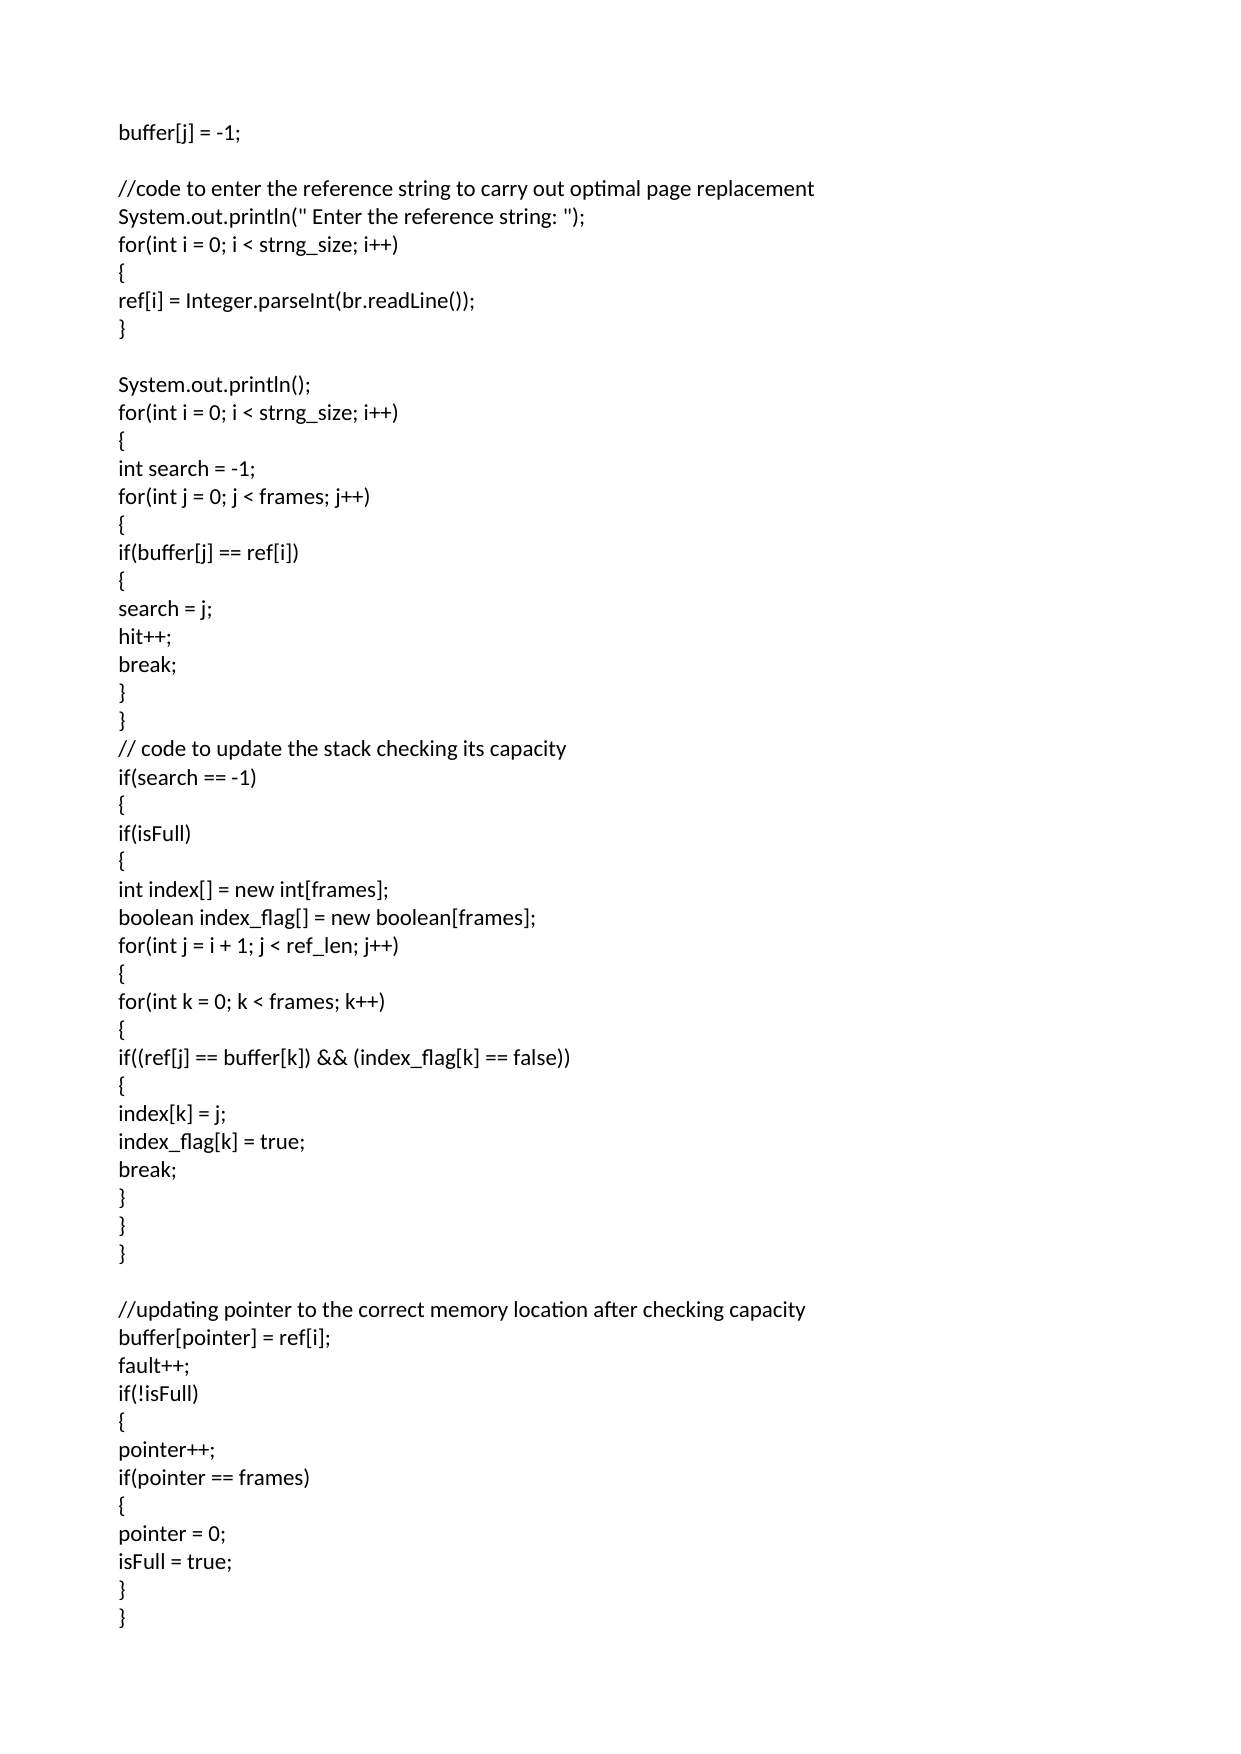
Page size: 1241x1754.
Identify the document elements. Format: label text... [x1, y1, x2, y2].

text System.out.println(" Enter the reference string: "); [118, 202, 1122, 230]
text } [118, 1211, 1122, 1239]
text search = j; [118, 594, 1122, 622]
text for(int j = 0; j < frames; j++) [118, 482, 1122, 510]
text } [118, 1575, 1122, 1603]
text hit++; [118, 622, 1122, 651]
text } [118, 1603, 1122, 1631]
text { [118, 566, 1122, 594]
text for(int k = 0; k < frames; k++) [118, 987, 1122, 1015]
text fault++; [118, 1351, 1122, 1379]
text for(int i = 0; i < strng_size; i++) [118, 398, 1122, 426]
text if(search == -1) [118, 763, 1122, 791]
text break; [118, 651, 1122, 678]
text for(int j = i + 1; j < ref_len; j++) [118, 931, 1122, 959]
text for(int i = 0; i < strng_size; i++) [118, 230, 1122, 258]
text int index[] = new int[frames]; [118, 875, 1122, 903]
text if(pointer == frames) [118, 1463, 1122, 1491]
text { [118, 426, 1122, 454]
text boolean index_flag[] = new boolean[frames]; [118, 903, 1122, 931]
text { [118, 847, 1122, 875]
text System.out.println(); [118, 370, 1122, 398]
text if(buffer[j] == ref[i]) [118, 538, 1122, 566]
text index[k] = j; [118, 1099, 1122, 1127]
text ref[i] = Integer.parseInt(br.readLine()); [118, 286, 1122, 314]
text //updating pointer to the correct memory location after checking capacity [118, 1295, 1122, 1323]
text if(isFull) [118, 819, 1122, 847]
text if(!isFull) [118, 1379, 1122, 1407]
text pointer = 0; [118, 1519, 1122, 1547]
text buffer[pointer] = ref[i]; [118, 1323, 1122, 1351]
text } [118, 1183, 1122, 1211]
text int search = -1; [118, 454, 1122, 482]
text isFull = true; [118, 1547, 1122, 1575]
text if((ref[j] == buffer[k]) && (index_flag[k] == false)) [118, 1043, 1122, 1071]
text { [118, 959, 1122, 987]
text { [118, 258, 1122, 286]
text buffer[j] = -1; [118, 118, 1122, 146]
text // code to update the stack checking its capacity [118, 734, 1122, 763]
text { [118, 510, 1122, 538]
text { [118, 791, 1122, 819]
text //code to enter the reference string to carry out optimal page replacement [118, 174, 1122, 202]
text } [118, 707, 1122, 734]
text { [118, 1071, 1122, 1099]
text { [118, 1407, 1122, 1435]
text { [118, 1491, 1122, 1519]
text pointer++; [118, 1435, 1122, 1463]
text } [118, 314, 1122, 342]
text index_flag[k] = true; [118, 1127, 1122, 1155]
text } [118, 678, 1122, 707]
text break; [118, 1155, 1122, 1183]
text { [118, 1015, 1122, 1043]
text } [118, 1239, 1122, 1267]
